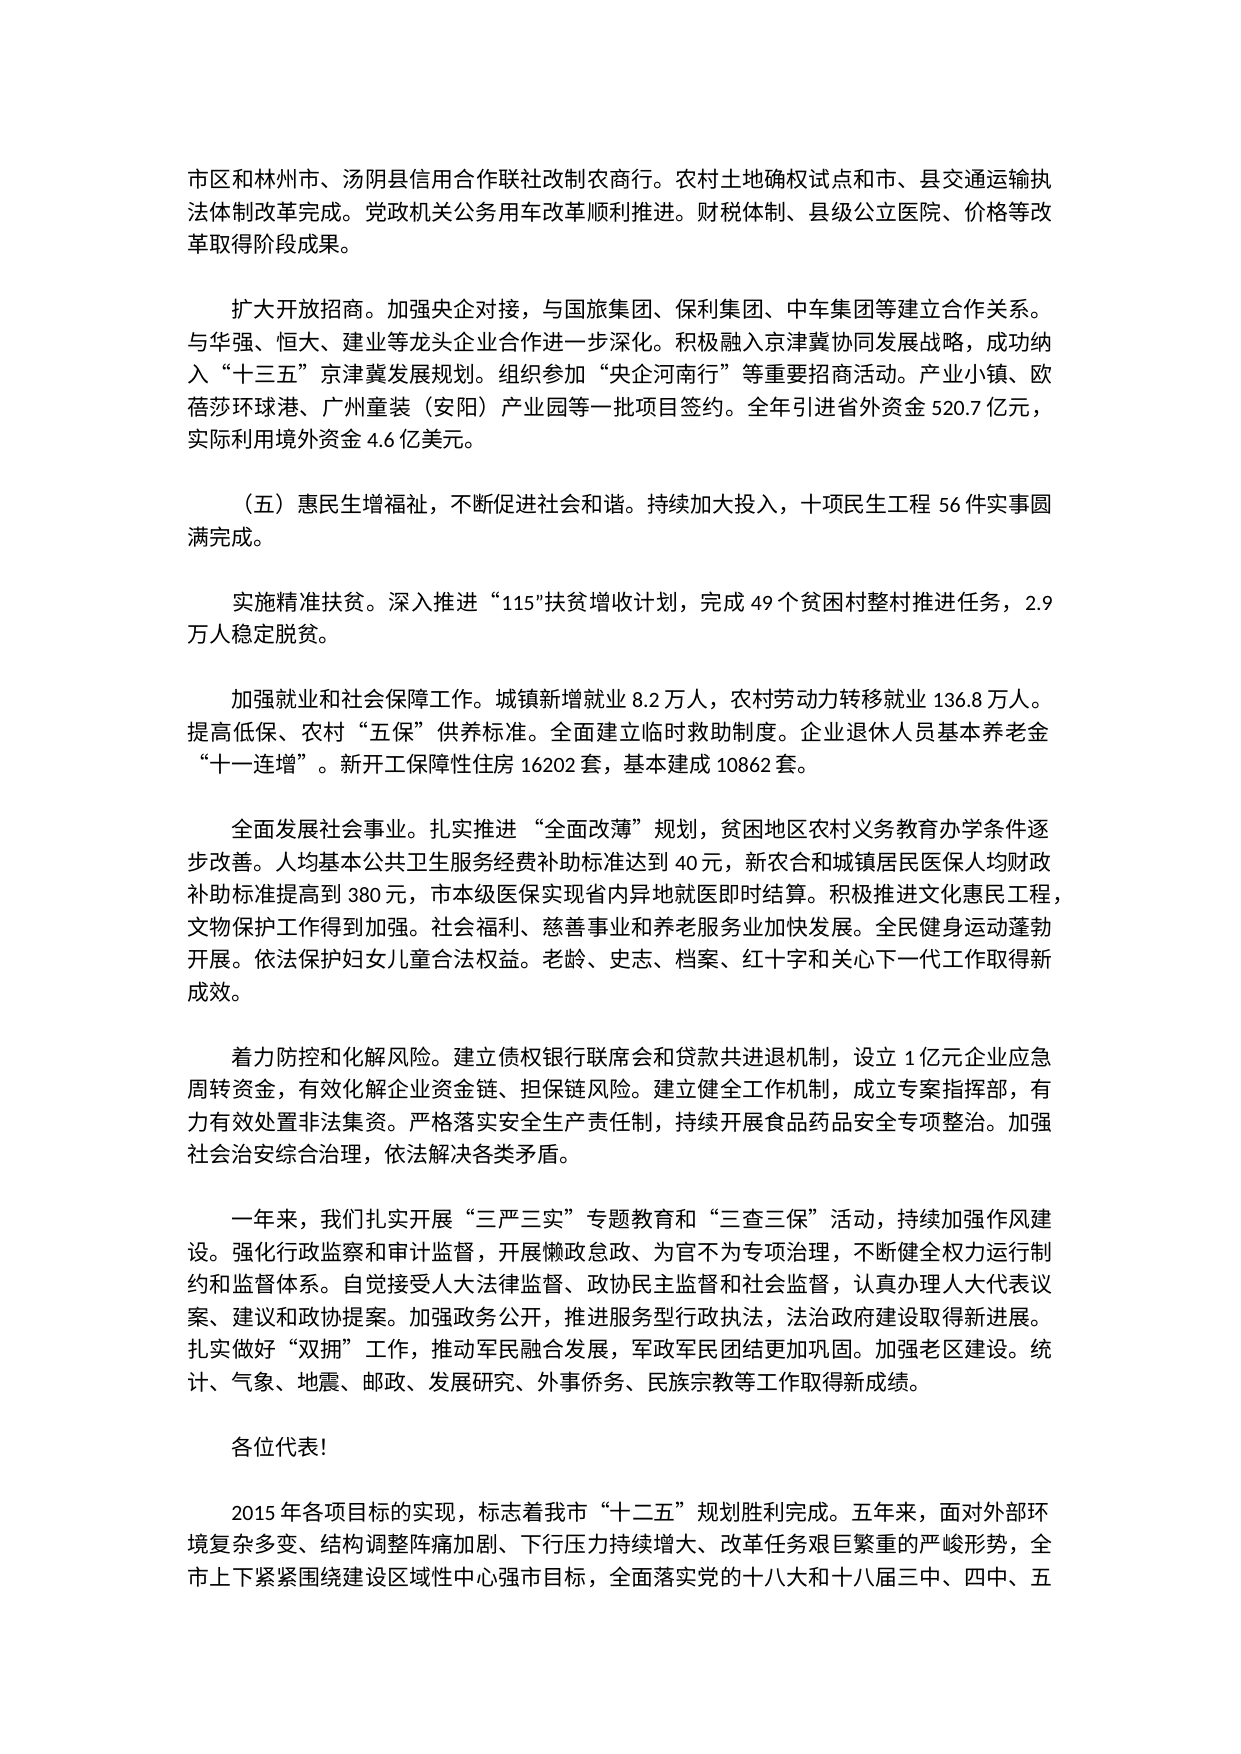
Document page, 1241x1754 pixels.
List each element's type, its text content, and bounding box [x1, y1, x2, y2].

text 加强就业和社会保障工作。城镇新增就业8.2万人，农村劳动力转移就业136.8万人。提高低保、农村“五保”供养标准。全面建立临时救助制度。企业退休人员基本养老金“十一连增”。新开工保障性住房16202套，基本建成10862套。 [187, 682, 1053, 779]
text 各位代表！ [187, 1429, 1053, 1462]
text 一年来，我们扎实开展“三严三实”专题教育和“三查三保”活动，持续加强作风建设。强化行政监察和审计监督，开展懒政怠政、为官不为专项治理，不断健全权力运行制约和监督体系。自觉接受人大法律监督、政协民主监督和社会监督，认真办理人大代表议案、建议和政协提案。加强政务公开，推进服务型行政执法，法治政府建设取得新进展。扎实做好“双拥”工作，推动军民融合发展，军政军民团结更加巩固。加强老区建设。统计、气象、地震、邮政、发展研究、外事侨务、民族宗教等工作取得新成绩。 [187, 1202, 1053, 1397]
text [187, 162, 1053, 259]
text 全面发展社会事业。扎实推进 “全面改薄”规划，贫困地区农村义务教育办学条件逐步改善。人均基本公共卫生服务经费补助标准达到40元，新农合和城镇居民医保人均财政补助标准提高到380元，市本级医保实现省内异地就医即时结算。积极推进文化惠民工程，文物保护工作得到加强。社会福利、慈善事业和养老服务业加快发展。全民健身运动蓬勃开展。依法保护妇女儿童合法权益。老龄、史志、档案、红十字和关心下一代工作取得新成效。 [187, 812, 1053, 1007]
text （五）惠民生增福祉，不断促进社会和谐。持续加大投入，十项民生工程56件实事圆满完成。 [187, 487, 1053, 552]
text 着力防控和化解风险。建立债权银行联席会和贷款共进退机制，设立1亿元企业应急周转资金，有效化解企业资金链、担保链风险。建立健全工作机制，成立专案指挥部，有力有效处置非法集资。严格落实安全生产责任制，持续开展食品药品安全专项整治。加强社会治安综合治理，依法解决各类矛盾。 [187, 1039, 1053, 1169]
text 实施精准扶贫。深入推进“115”扶贫增收计划，完成49个贫困村整村推进任务，2.9万人稳定脱贫。 [187, 584, 1053, 649]
text 扩大开放招商。加强央企对接，与国旅集团、保利集团、中车集团等建立合作关系。与华强、恒大、建业等龙头企业合作进一步深化。积极融入京津冀协同发展战略，成功纳入“十三五”京津冀发展规划。组织参加“央企河南行”等重要招商活动。产业小镇、欧蓓莎环球港、广州童装（安阳）产业园等一批项目签约。全年引进省外资金520.7亿元，实际利用境外资金4.6亿美元。 [187, 292, 1053, 454]
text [187, 1494, 1053, 1592]
